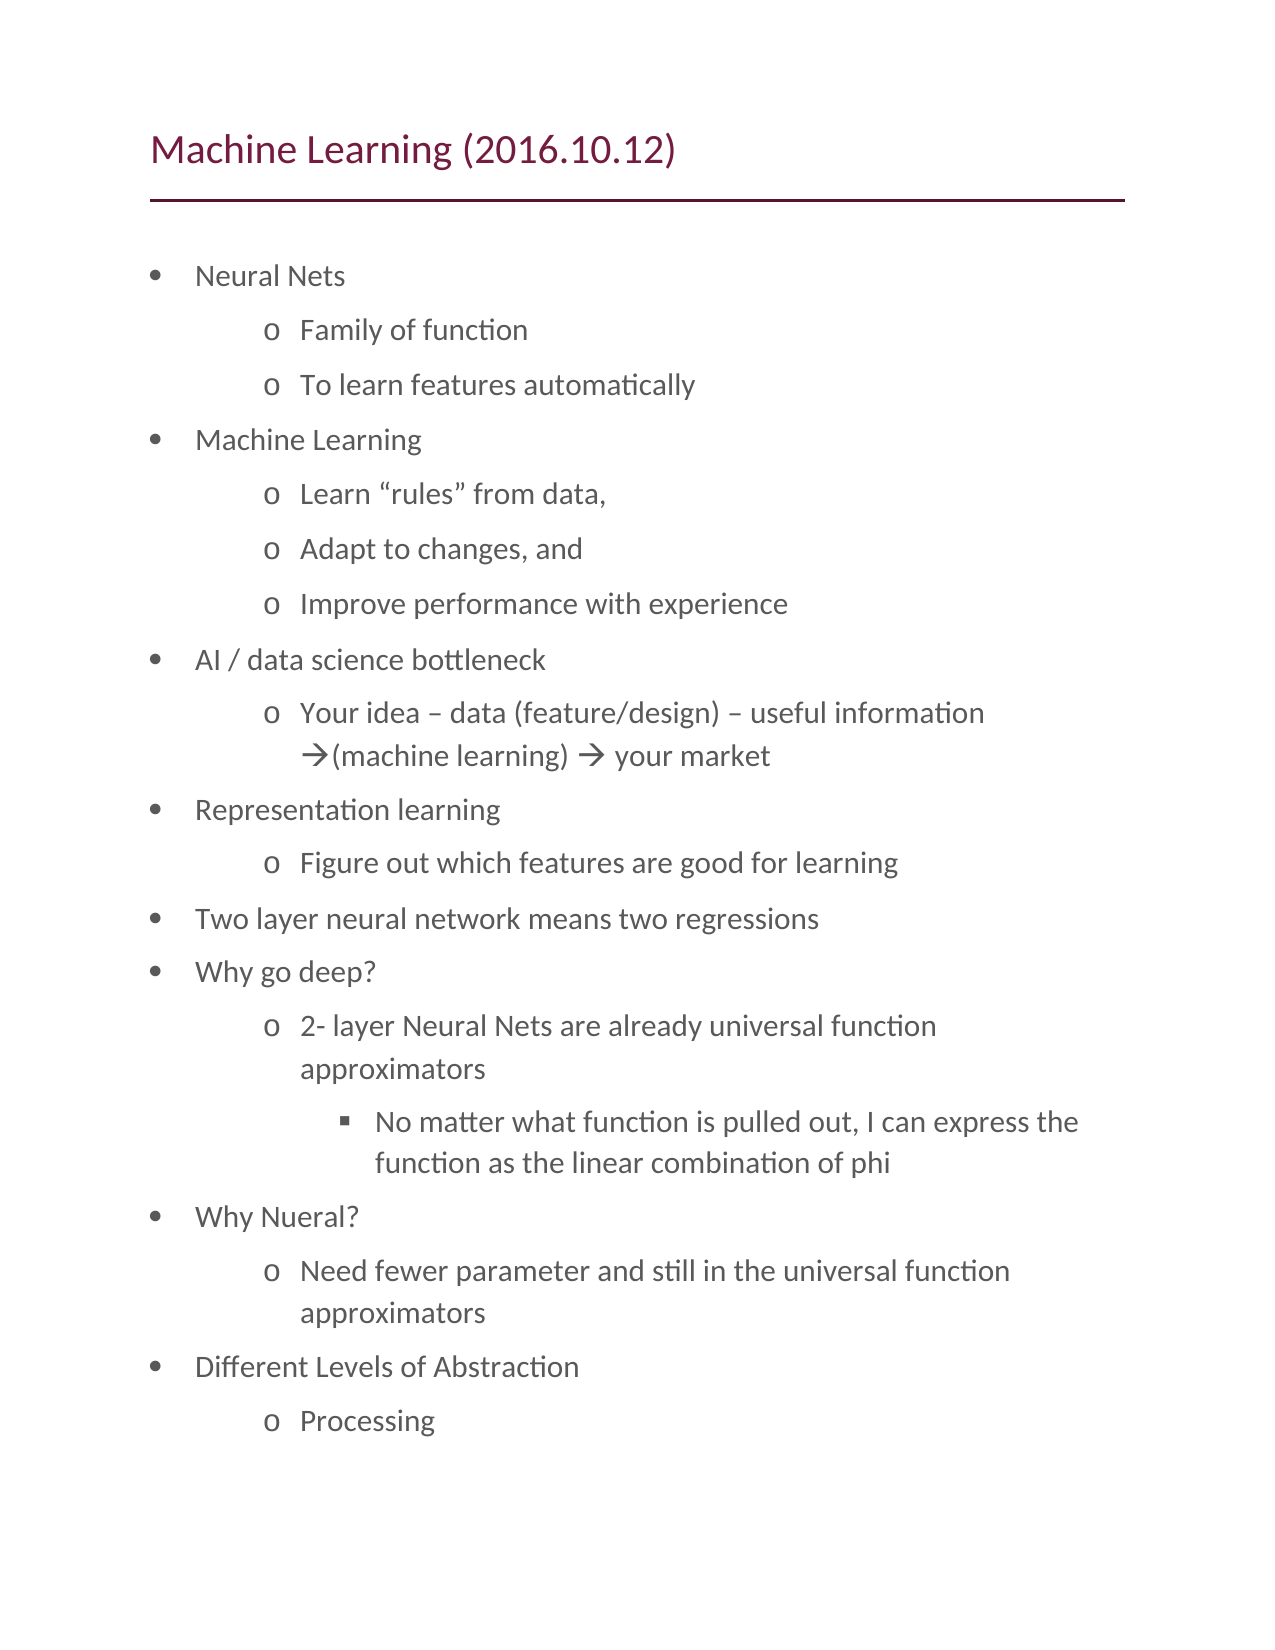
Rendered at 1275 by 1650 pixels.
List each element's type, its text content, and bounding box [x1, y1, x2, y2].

list No matter what function is pulled out, I can express the function as the linear combination of phi [337, 1102, 1125, 1182]
list Processing [262, 1401, 1125, 1441]
subtitle Machine Learning (2016.10.12) [150, 123, 1125, 199]
list Why Nueral? [150, 1197, 1125, 1235]
list Family of function [262, 309, 1125, 349]
list Figure out which features are good for learning [262, 843, 1125, 883]
list Representation learning [150, 790, 1125, 828]
list Different Levels of Abstraction [150, 1347, 1125, 1385]
list 2- layer Neural Nets are already universal function approximators [262, 1006, 1125, 1087]
list Learn “rules” from data, [262, 474, 1125, 513]
list Adapt to changes, and [262, 529, 1125, 569]
list Your idea – data (feature/design) – useful information (machine learning) your market [262, 693, 1125, 774]
list Why go deep? [150, 952, 1125, 991]
list Need fewer parameter and still in the universal function approximators [262, 1251, 1125, 1332]
list AI / data science bottleneck [150, 640, 1125, 678]
list Neural Nets [150, 256, 1125, 294]
list To learn features automatically [262, 365, 1125, 404]
list Improve performance with experience [262, 584, 1125, 624]
list Two layer neural network means two regressions [150, 899, 1125, 937]
list Machine Learning [150, 420, 1125, 458]
